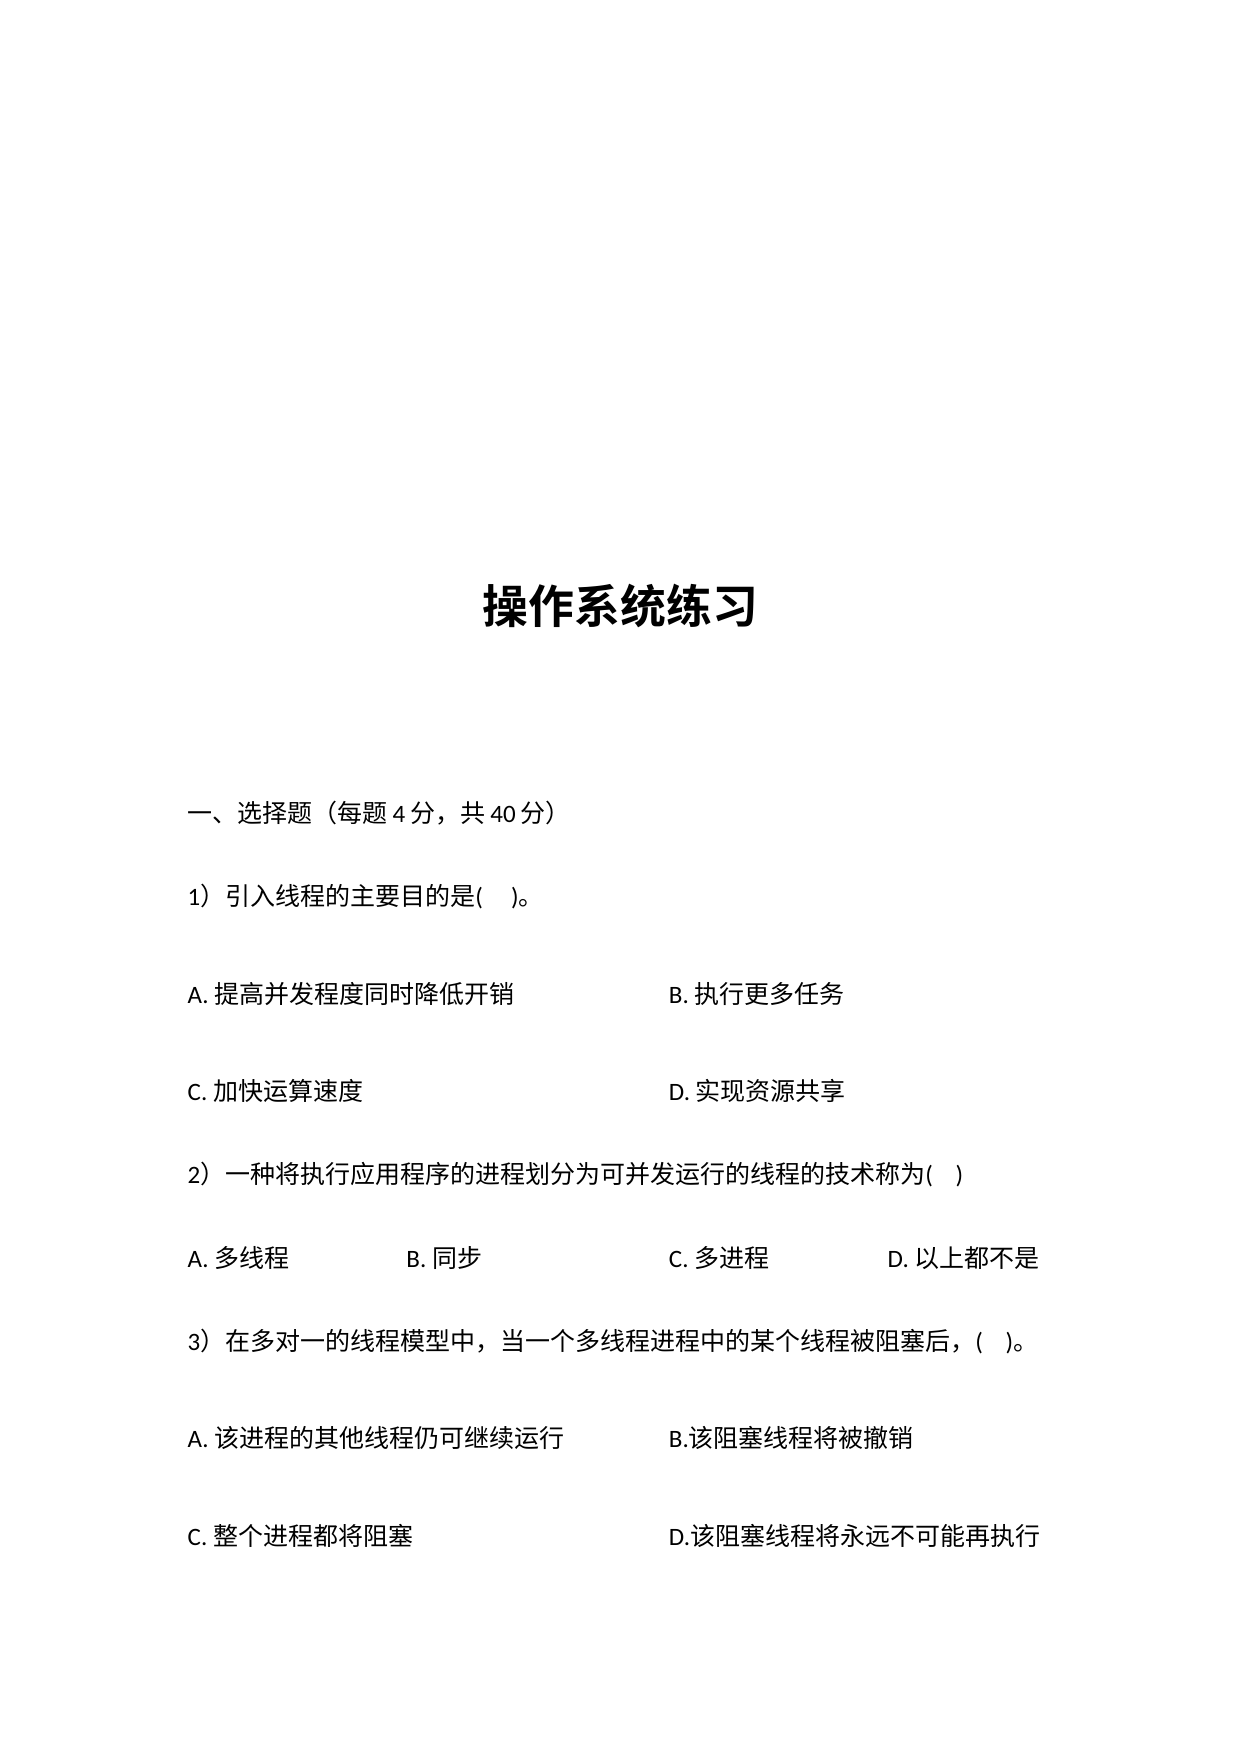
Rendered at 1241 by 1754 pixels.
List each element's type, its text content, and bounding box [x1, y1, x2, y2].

subtitle 操作系统练习 [187, 555, 1053, 652]
text A. 多线程 B. 同步 C. 多进程 D. 以上都不是 [187, 1224, 1053, 1289]
text 1）引入线程的主要目的是( )。 A. 提高并发程度同时降低开销 B. 执行更多任务 C. 加快运算速度 D. 实现资源共享 [187, 862, 1053, 1122]
text 2）一种将执行应用程序的进程划分为可并发运行的线程的技术称为( ) [187, 1141, 1053, 1206]
text 一、选择题（每题4分，共40分） [187, 779, 1053, 844]
text 3）在多对一的线程模型中，当一个多线程进程中的某个线程被阻塞后，( )。 A. 该进程的其他线程仍可继续运行 B.该阻塞线程将被撤销 C. 整个进程都将阻塞 D.该阻塞线程将永远不可能再执行 [187, 1307, 1053, 1567]
